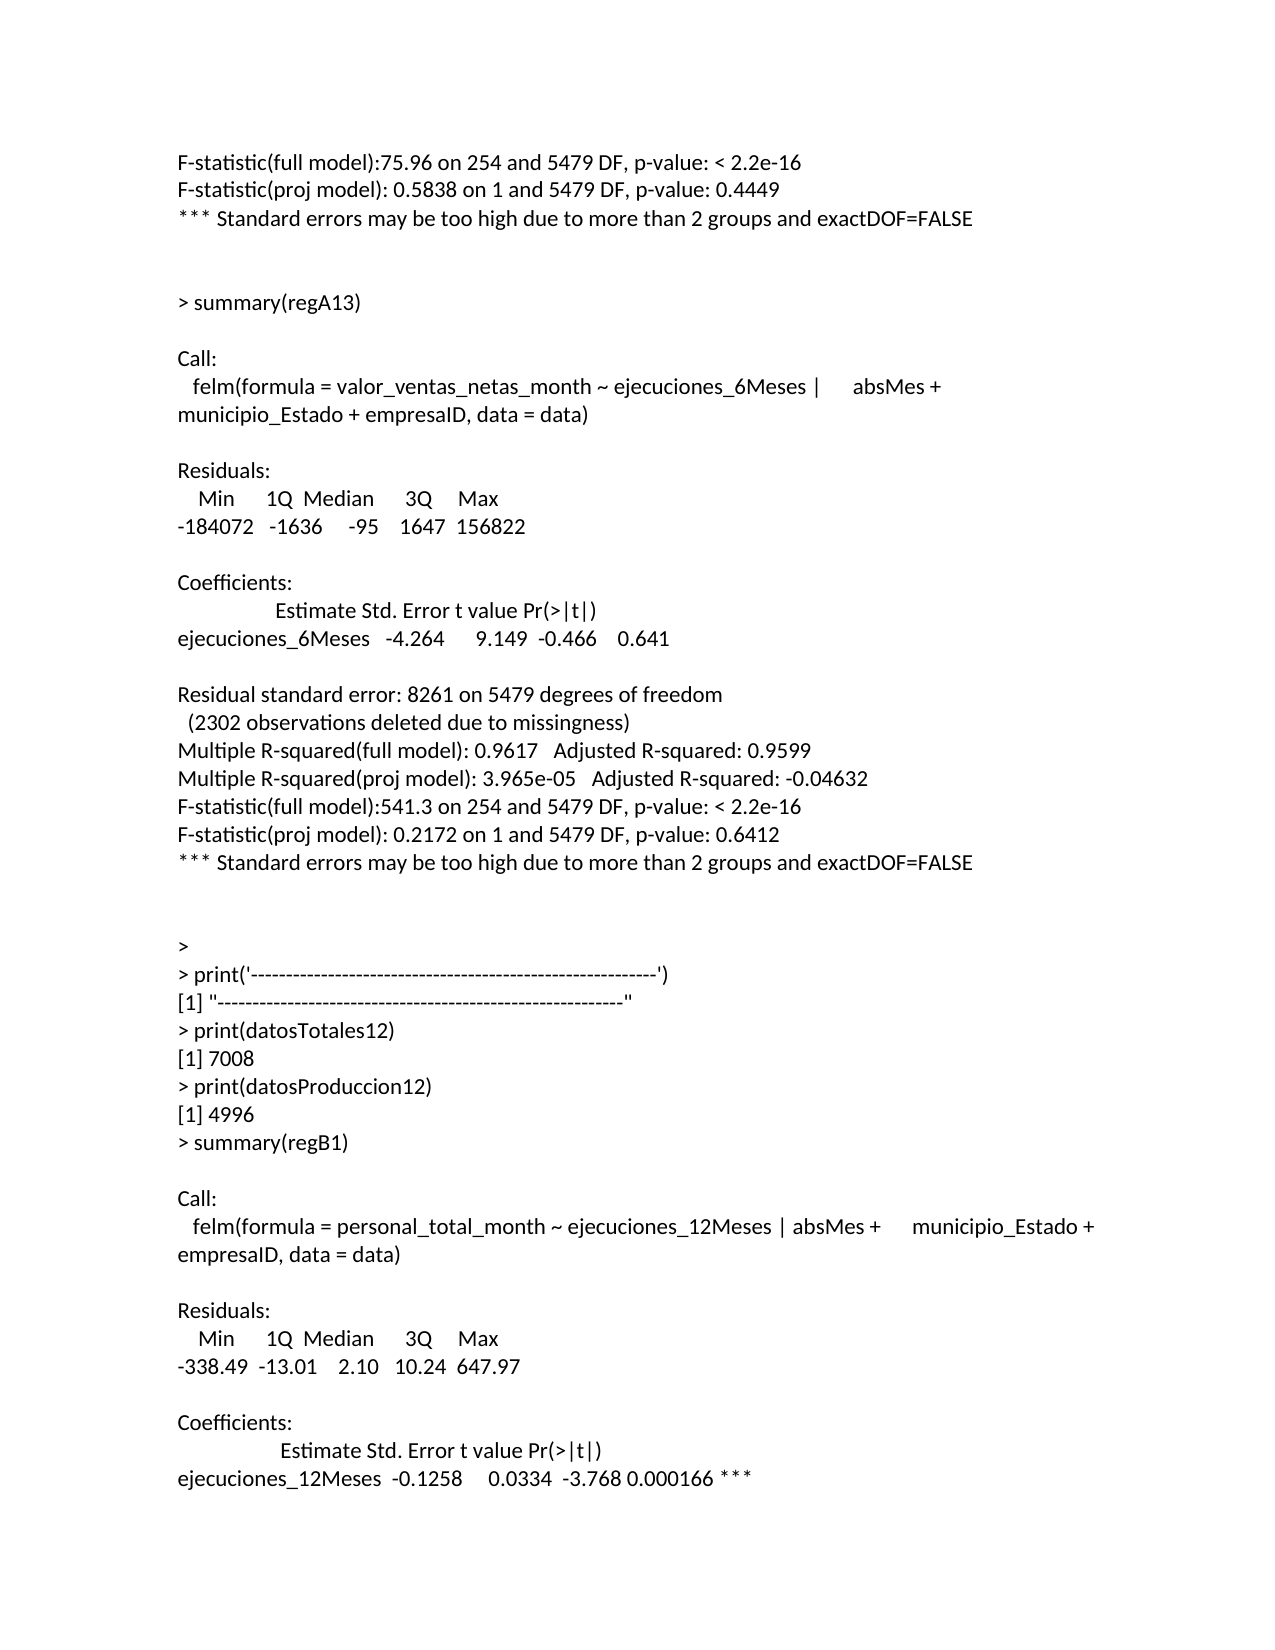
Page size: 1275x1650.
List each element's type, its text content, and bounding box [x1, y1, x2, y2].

text felm(formula = valor_ventas_netas_month ~ ejecuciones_6Meses | absMes + municipio_Estado + empresaID, data = data) [177, 372, 1098, 428]
text Call: [177, 344, 1098, 372]
text -338.49 -13.01 2.10 10.24 647.97 [177, 1352, 1098, 1381]
text Multiple R-squared(proj model): 3.965e-05 Adjusted R-squared: -0.04632 [177, 764, 1098, 792]
text Call: [177, 1184, 1098, 1212]
text F-statistic(proj model): 0.2172 on 1 and 5479 DF, p-value: 0.6412 [177, 820, 1098, 848]
text Residual standard error: 8261 on 5479 degrees of freedom [177, 680, 1098, 708]
text [1] 7008 [177, 1044, 1098, 1072]
text Estimate Std. Error t value Pr(>|t|) [177, 596, 1098, 624]
text Min 1Q Median 3Q Max [177, 484, 1098, 512]
text *** Standard errors may be too high due to more than 2 groups and exactDOF=FALSE [177, 848, 1098, 876]
text Residuals: [177, 1296, 1098, 1324]
text ejecuciones_12Meses -0.1258 0.0334 -3.768 0.000166 *** [177, 1464, 1098, 1493]
text Min 1Q Median 3Q Max [177, 1324, 1098, 1352]
text F-statistic(proj model): 0.5838 on 1 and 5479 DF, p-value: 0.4449 [177, 176, 1098, 204]
text felm(formula = personal_total_month ~ ejecuciones_12Meses | absMes + municipio_Estado + empresaID, data = data) [177, 1212, 1098, 1268]
text F-statistic(full model):541.3 on 254 and 5479 DF, p-value: < 2.2e-16 [177, 792, 1098, 820]
text ejecuciones_6Meses -4.264 9.149 -0.466 0.641 [177, 624, 1098, 652]
text Coefficients: [177, 568, 1098, 596]
text [1] 4996 [177, 1100, 1098, 1128]
text (2302 observations deleted due to missingness) [177, 708, 1098, 736]
text Residuals: [177, 456, 1098, 484]
text Estimate Std. Error t value Pr(>|t|) [177, 1437, 1098, 1464]
text -184072 -1636 -95 1647 156822 [177, 512, 1098, 540]
text > print(datosTotales12) [177, 1016, 1098, 1044]
text F-statistic(full model):75.96 on 254 and 5479 DF, p-value: < 2.2e-16 [177, 148, 1098, 176]
text Multiple R-squared(full model): 0.9617 Adjusted R-squared: 0.9599 [177, 736, 1098, 764]
text [1] "----------------------------------------------------------" [177, 988, 1098, 1016]
text > print(datosProduccion12) [177, 1072, 1098, 1100]
text > summary(regA13) [177, 288, 1098, 316]
text > print('----------------------------------------------------------') [177, 960, 1098, 988]
text *** Standard errors may be too high due to more than 2 groups and exactDOF=FALSE [177, 204, 1098, 232]
text Coefficients: [177, 1408, 1098, 1437]
text > [177, 932, 1098, 960]
text > summary(regB1) [177, 1128, 1098, 1156]
